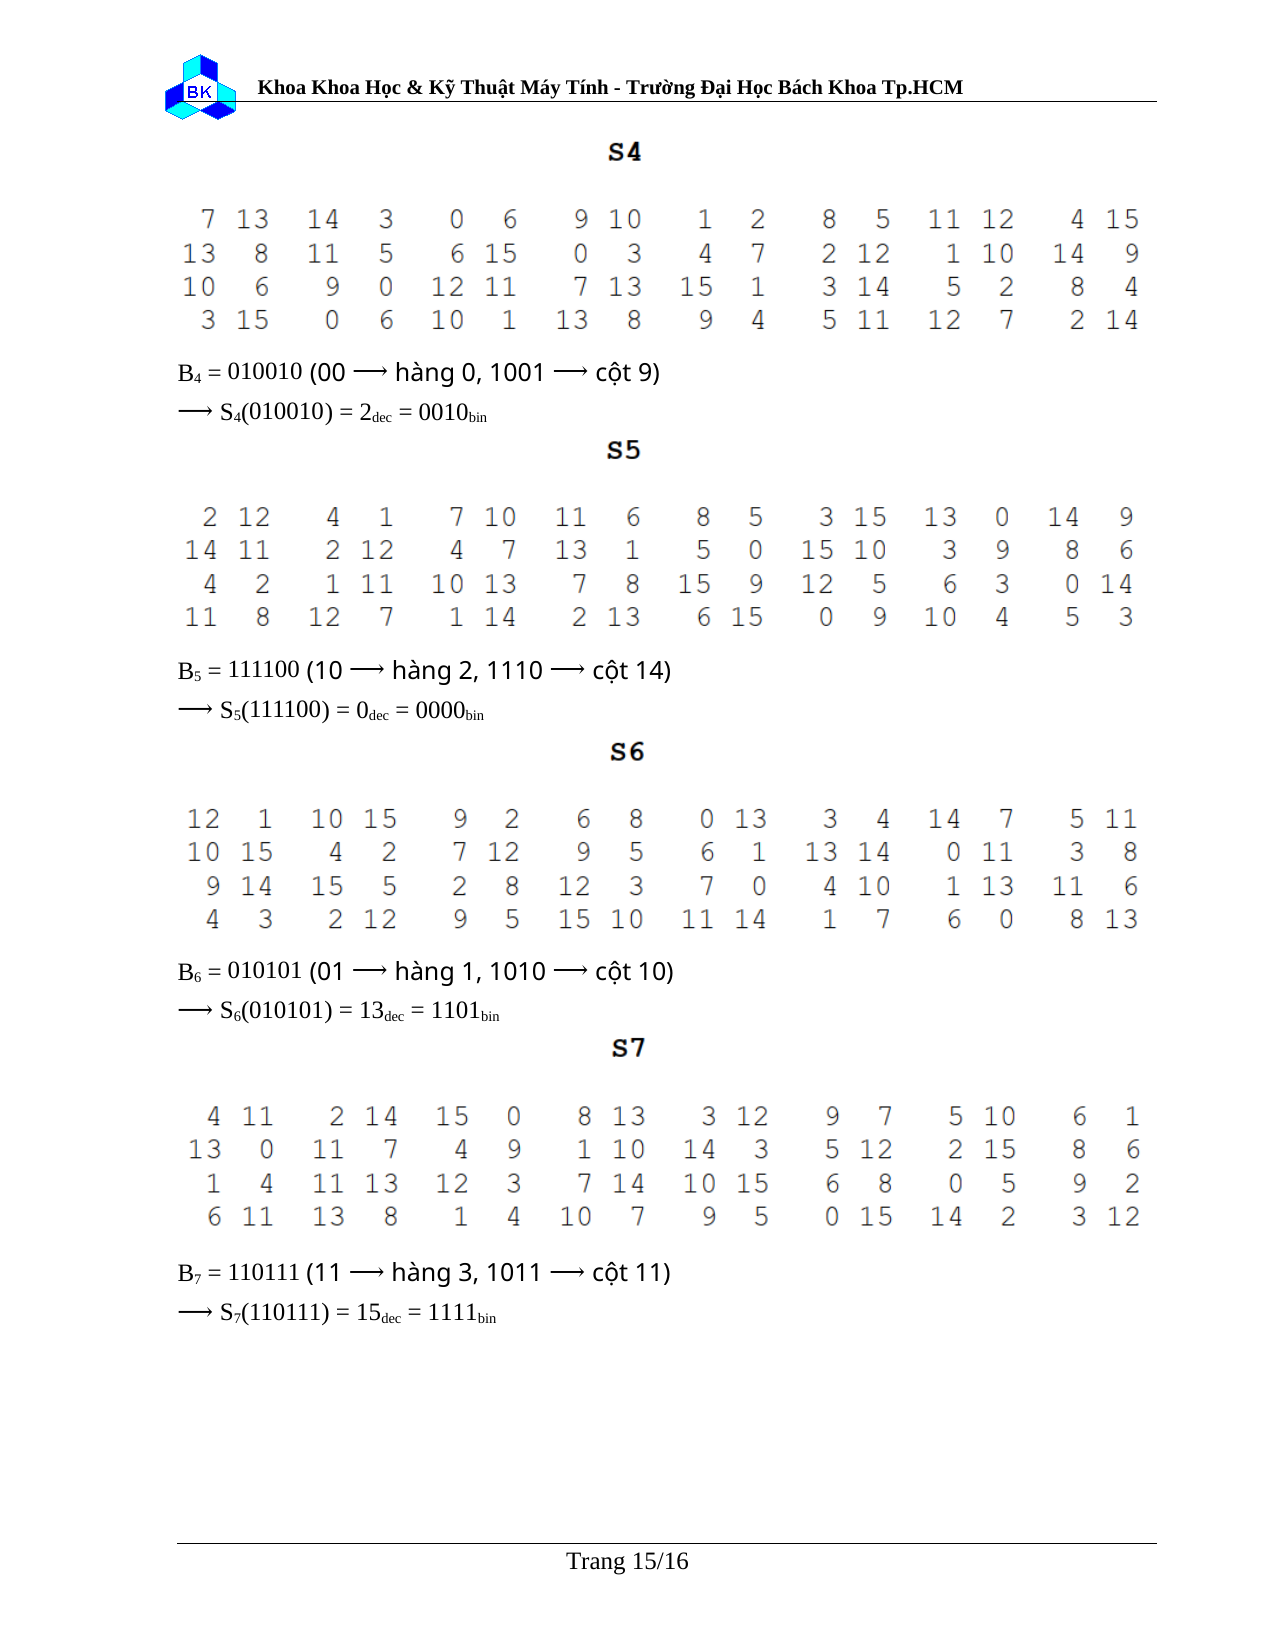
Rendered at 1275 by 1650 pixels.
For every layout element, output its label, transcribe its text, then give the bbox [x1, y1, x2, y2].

text B5 = (10 hàng 2, 1110 cột 14) [177, 652, 1157, 687]
text S6() = 13dec = 1101bin [177, 996, 1157, 1024]
text B7 = (11 hàng 3, 1011 cột 11) [177, 1255, 1157, 1289]
text B6 = (01 hàng 1, 1010 cột 10) [177, 953, 1157, 987]
picture [177, 1031, 1153, 1248]
picture [158, 48, 1153, 348]
text S7() = 15dec = 1111bin [177, 1297, 1157, 1326]
text S4() = 2dec = 0010bin [177, 397, 1157, 426]
picture [177, 731, 1153, 946]
text S5() = 0dec = 0000bin [177, 695, 1157, 724]
text B4 = (00 hàng 0, 1001 cột 9) [177, 354, 1157, 388]
picture [177, 432, 1153, 646]
